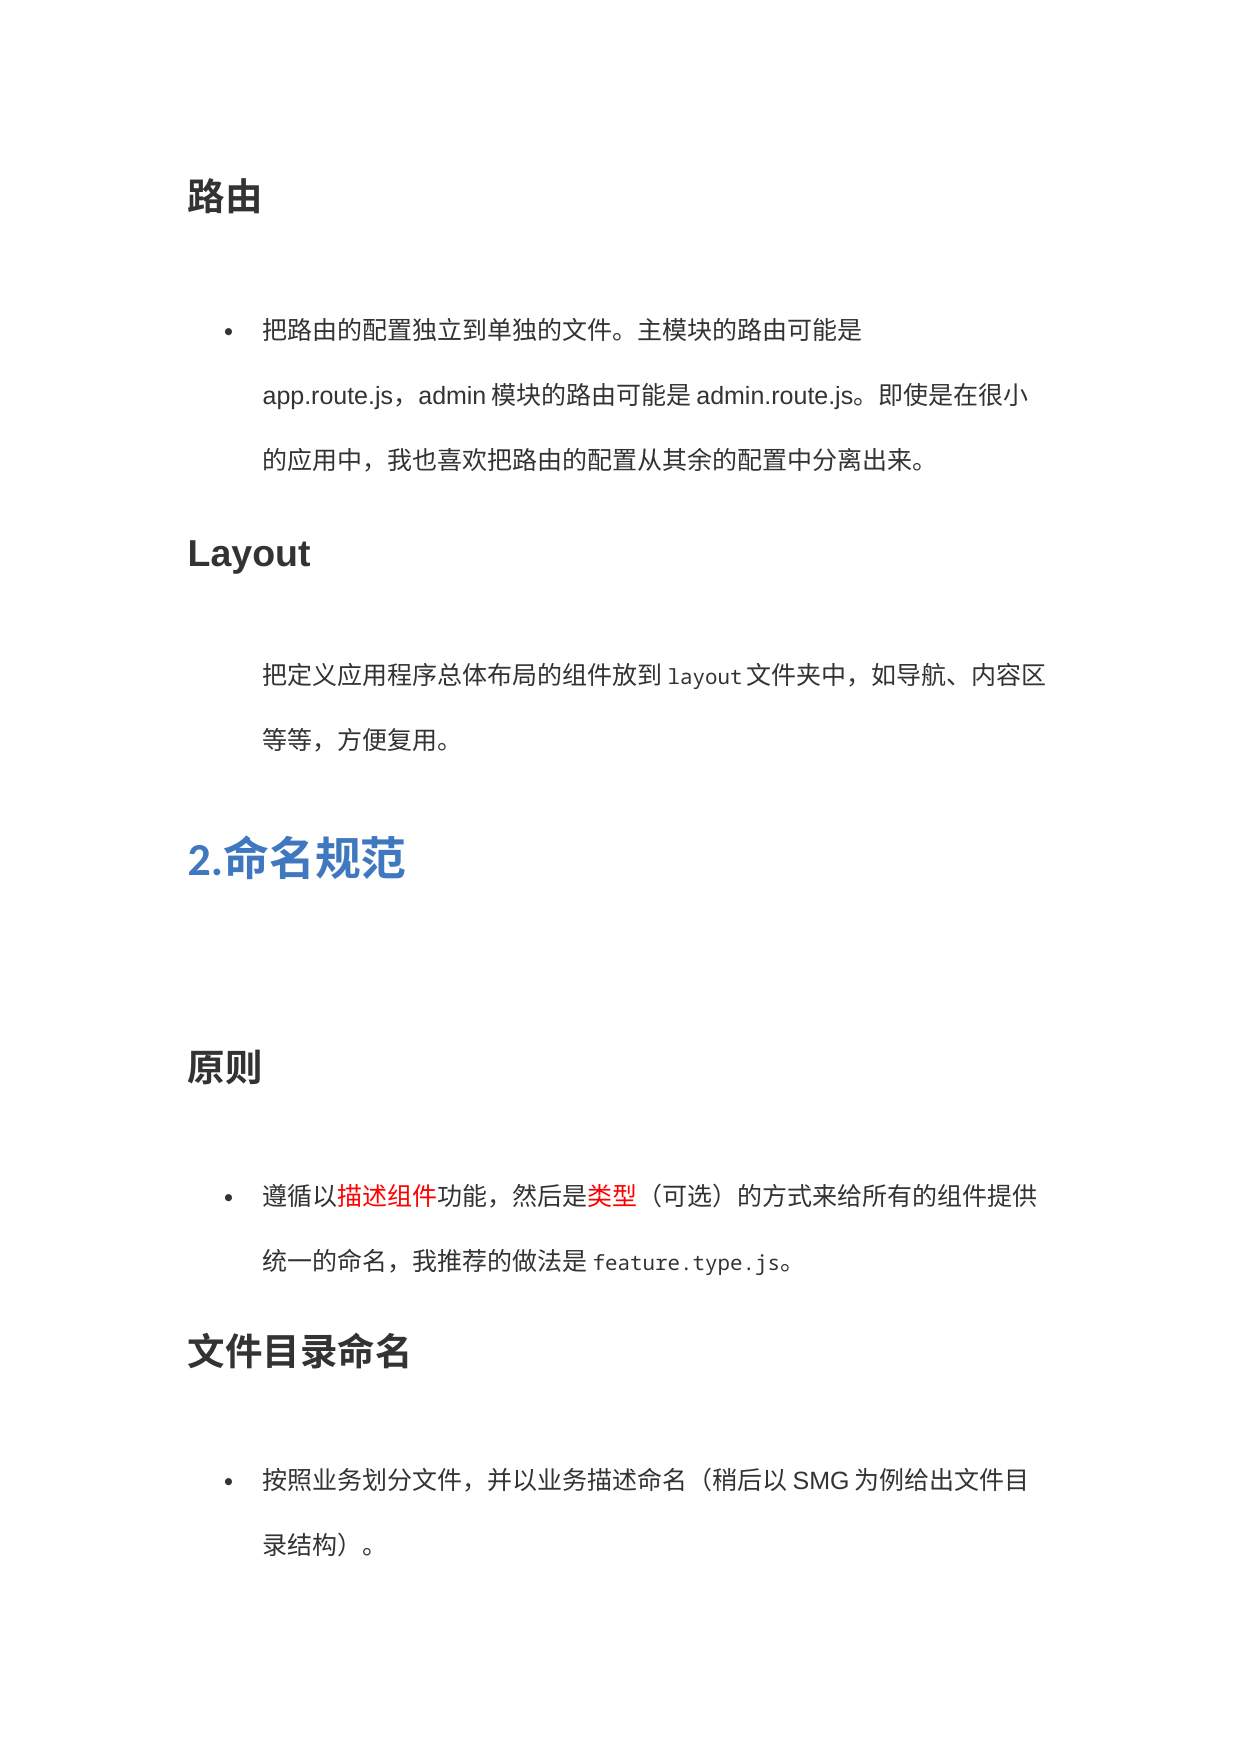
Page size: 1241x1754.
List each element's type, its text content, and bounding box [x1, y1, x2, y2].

list 按照业务划分文件，并以业务描述命名（稍后以SMG为例给出文件目录结构）。 [225, 1446, 1053, 1576]
subtitle 路由 [187, 162, 1053, 227]
subtitle 文件目录命名 [187, 1317, 1053, 1382]
list 遵循以描述组件功能，然后是类型（可选）的方式来给所有的组件提供统一的命名，我推荐的做法是feature.type.js。 [225, 1162, 1053, 1292]
text 把定义应用程序总体布局的组件放到layout文件夹中，如导航、内容区等等，方便复用。 [262, 641, 1053, 771]
subtitle Layout [187, 520, 1053, 585]
subtitle 2.命名规范 [187, 807, 1053, 904]
subtitle 原则 [187, 1032, 1053, 1097]
list 把路由的配置独立到单独的文件。主模块的路由可能是app.route.js，admin模块的路由可能是admin.route.js。即使是在很小的应用中，我也喜欢把路由的配置从其余的配置中分离出来。 [225, 296, 1053, 491]
